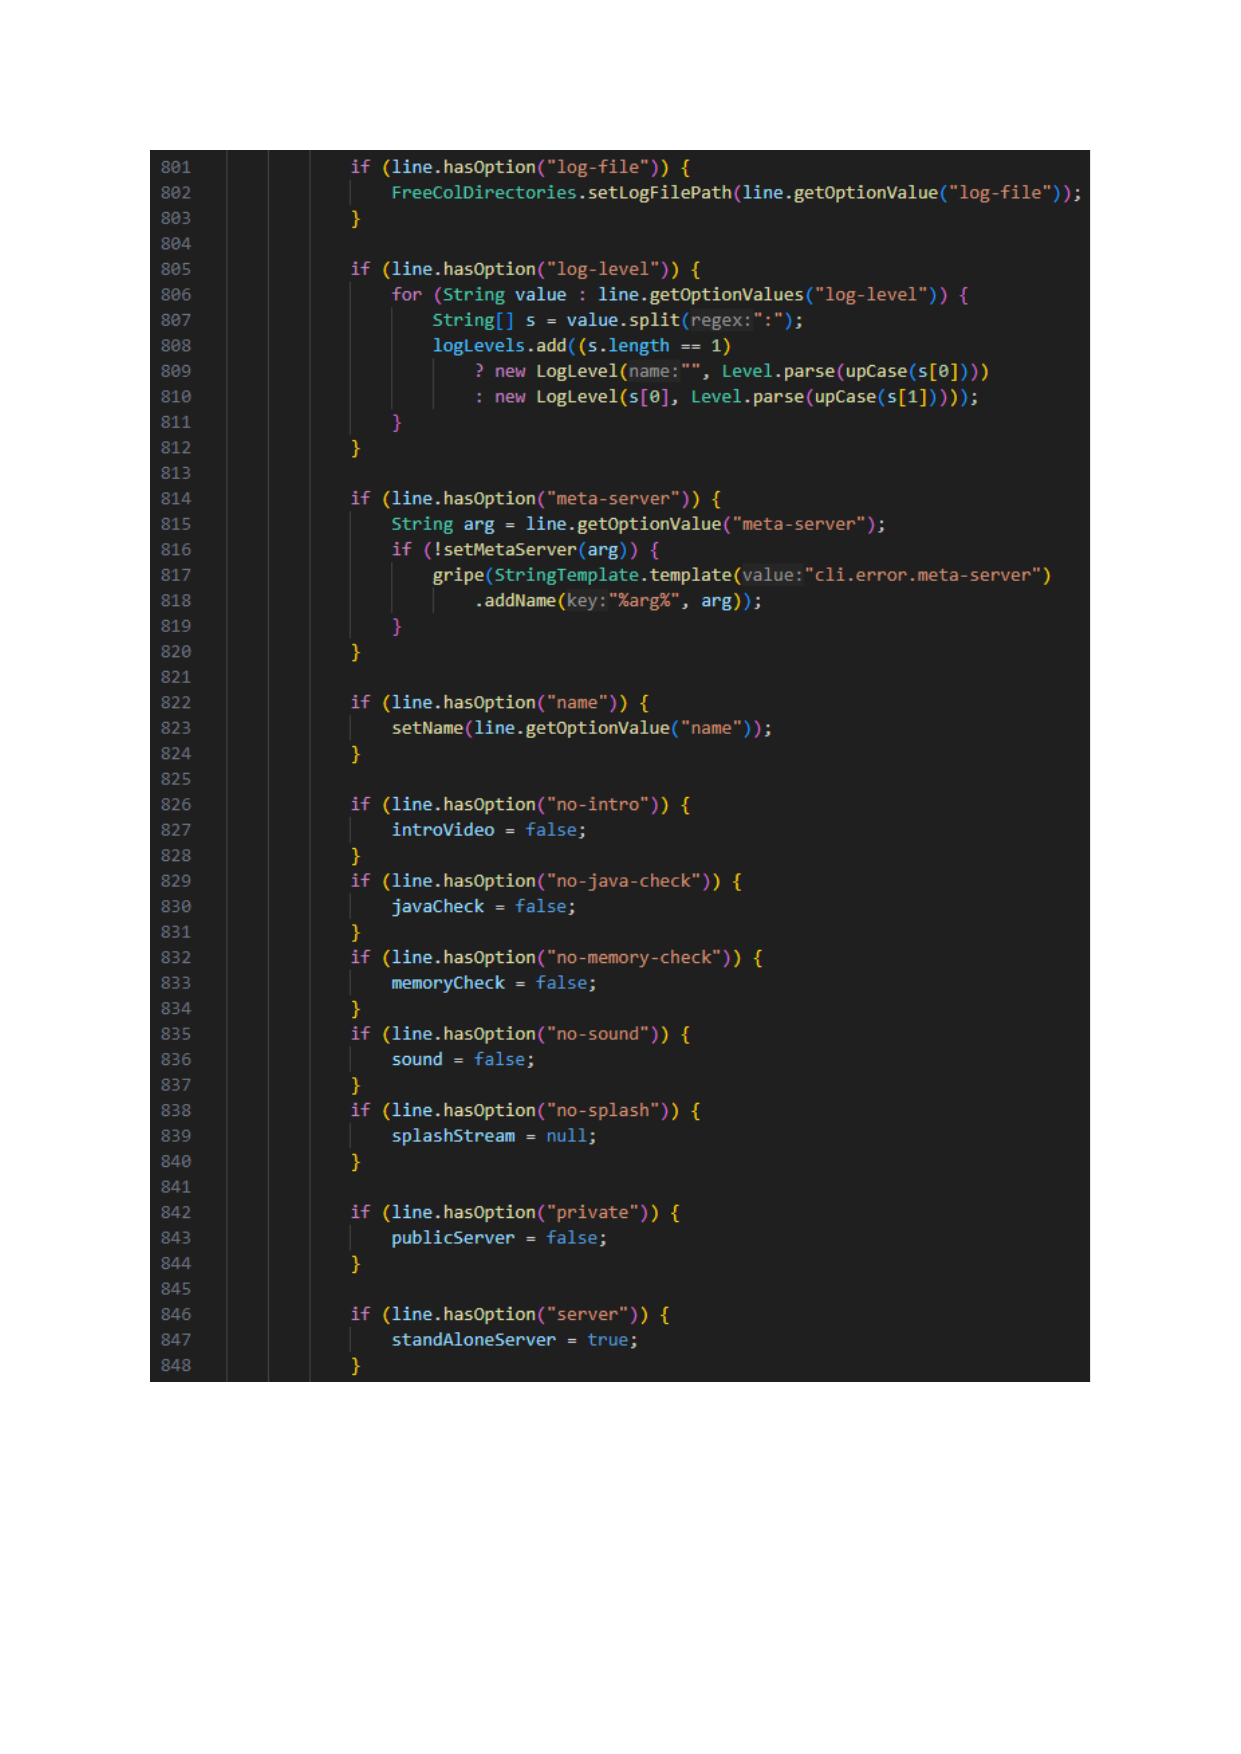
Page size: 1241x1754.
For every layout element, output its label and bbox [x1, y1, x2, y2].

picture [150, 150, 1091, 1382]
